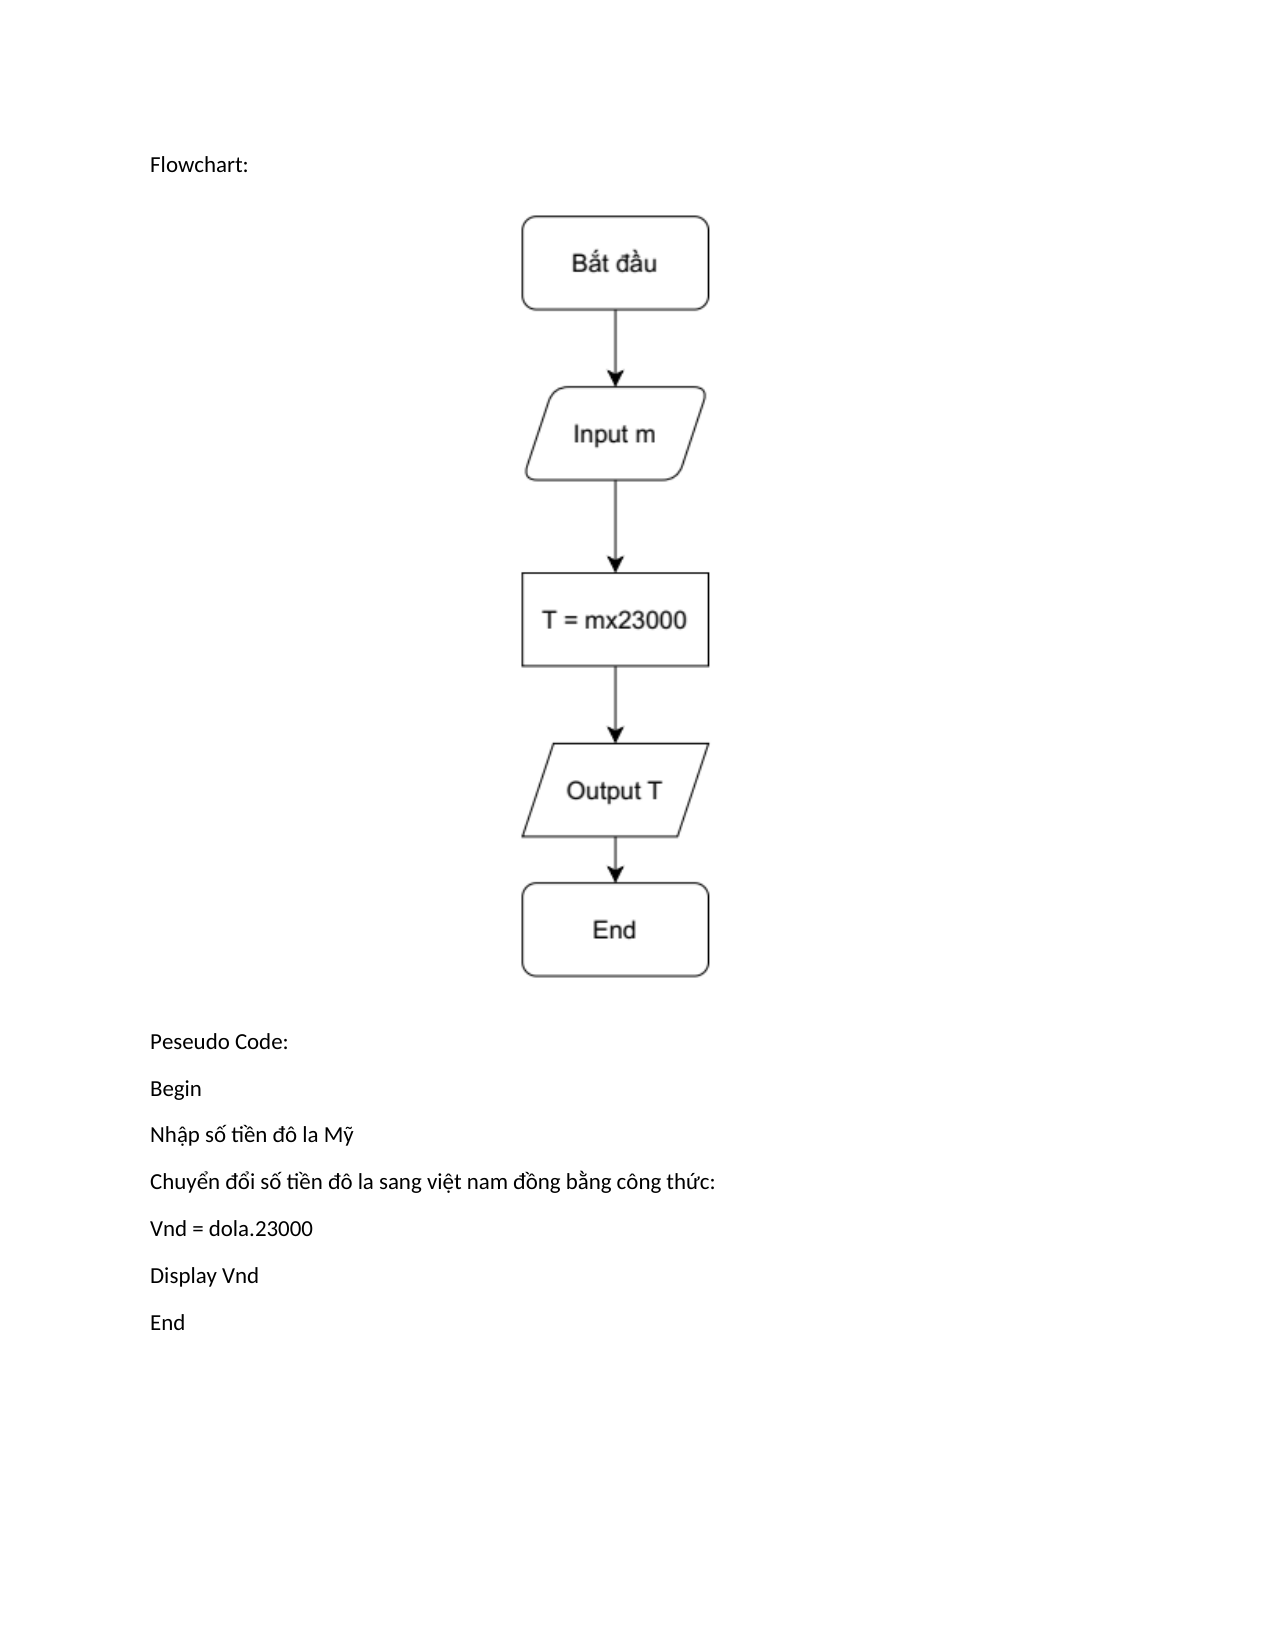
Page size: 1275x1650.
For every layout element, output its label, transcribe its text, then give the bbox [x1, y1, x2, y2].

text Begin [150, 1074, 1125, 1102]
text End [150, 1308, 1125, 1336]
picture [503, 197, 780, 1006]
text Chuyển đổi số tiền đô la sang việt nam đồng bằng công thức: [150, 1167, 1125, 1195]
text Vnd = dola.23000 [150, 1214, 1125, 1242]
text Flowchart: [150, 150, 1125, 178]
text Display Vnd [150, 1261, 1125, 1289]
text Nhập số tiền đô la Mỹ [150, 1121, 1125, 1148]
